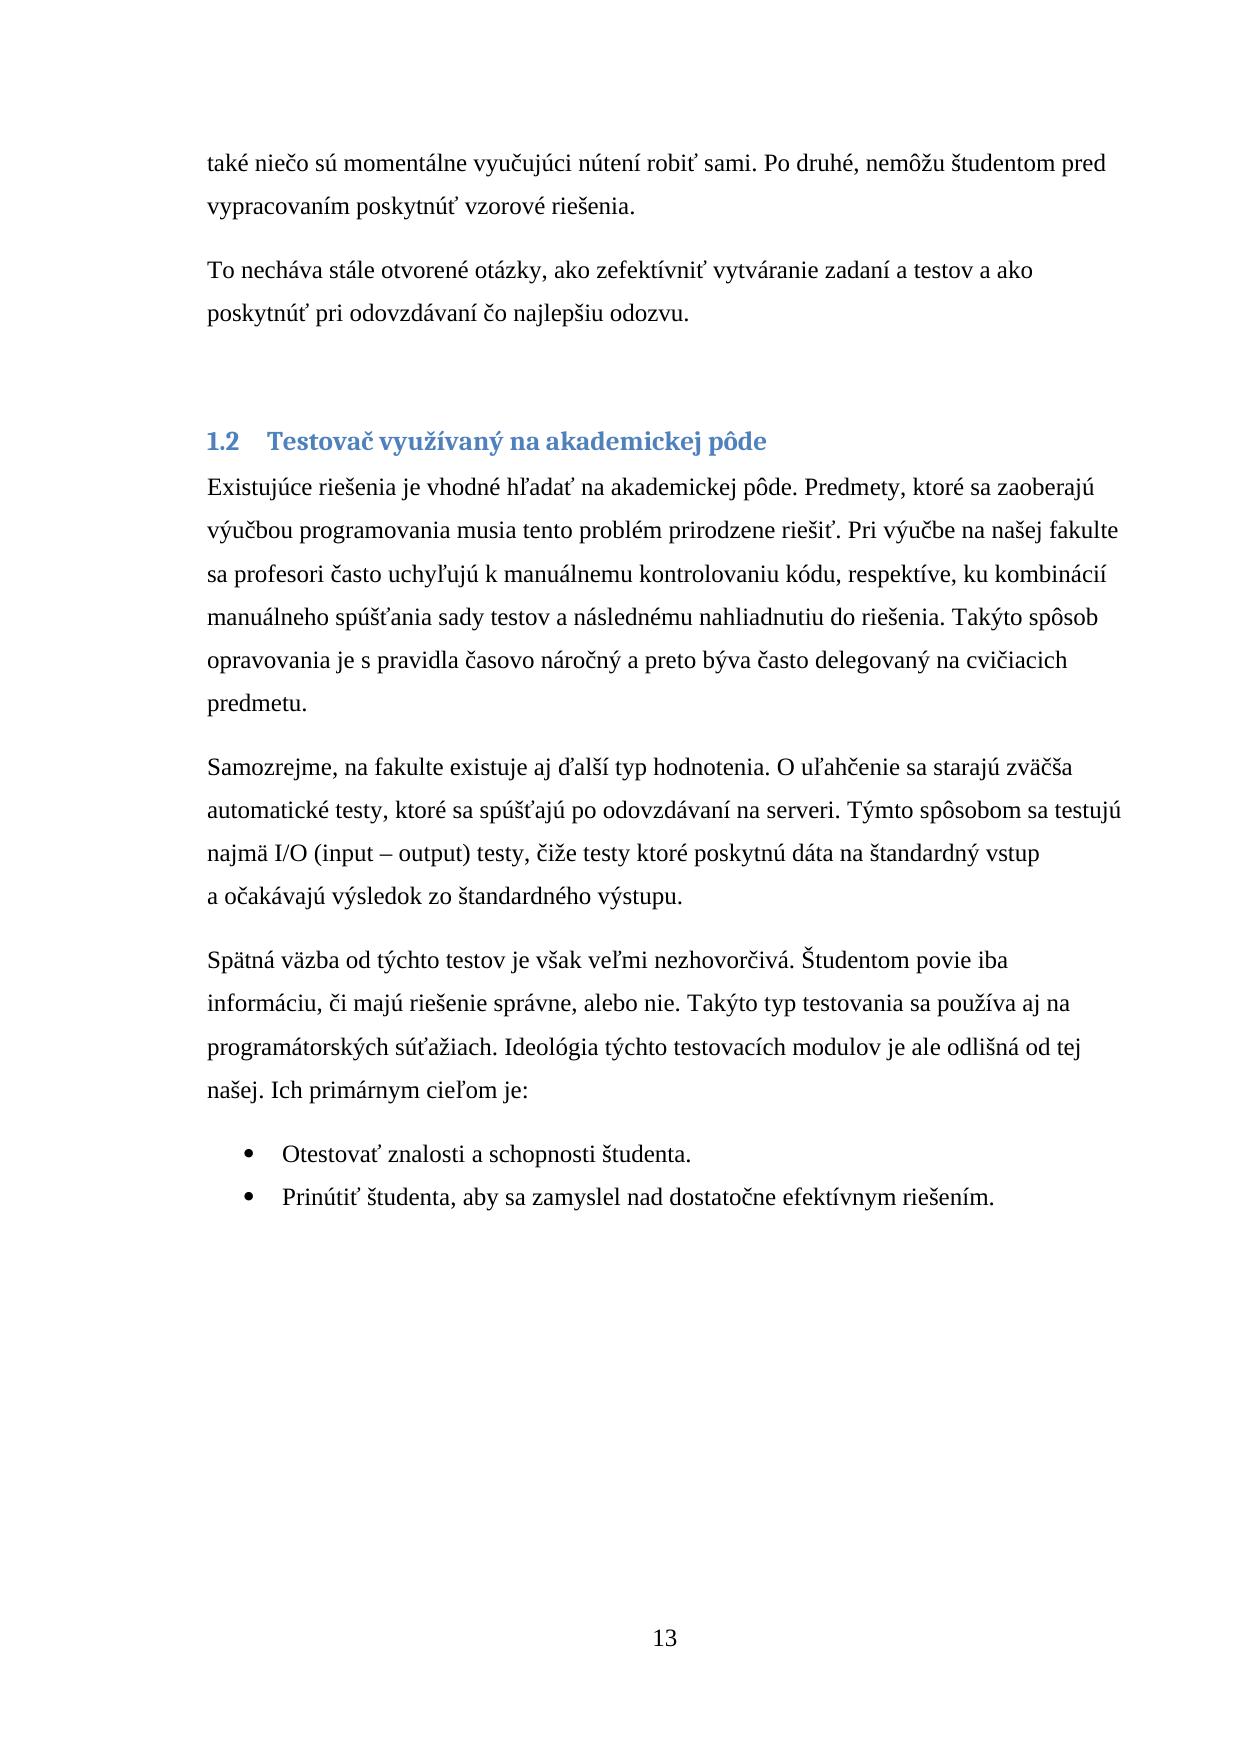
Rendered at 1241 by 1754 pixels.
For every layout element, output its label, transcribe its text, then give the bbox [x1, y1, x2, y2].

text To necháva stále otvorené otázky, ako zefektívniť vytváranie zadaní a testov a ako poskytnúť pri odovzdávaní čo najlepšiu odozvu. [207, 255, 1122, 327]
subtitle Testovač využívaný na akademickej pôde [207, 426, 1122, 457]
text Spätná väzba od týchto testov je však veľmi nezhovorčivá. Študentom povie iba informáciu, či majú riešenie správne, alebo nie. Takýto typ testovania sa používa aj na programátorských súťažiach. Ideológia týchto testovacích modulov je ale odlišná od tej našej. Ich primárnym cieľom je: [207, 945, 1122, 1103]
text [207, 148, 1122, 219]
text Samozrejme, na fakulte existuje aj ďalší typ hodnotenia. O uľahčenie sa starajú zväčša automatické testy, ktoré sa spúšťajú po odovzdávaní na serveri. Týmto spôsobom sa testujú najmä I/O (input – output) testy, čiže testy ktoré poskytnú dáta na štandardný vstup a očakávajú výsledok zo štandardného výstupu. [207, 752, 1122, 910]
text Existujúce riešenia je vhodné hľadať na akademickej pôde. Predmety, ktoré sa zaoberajú výučbou programovania musia tento problém prirodzene riešiť. Pri výučbe na našej fakulte sa profesori často uchyľujú k manuálnemu kontrolovaniu kódu, respektíve, ku kombinácií manuálneho spúšťania sady testov a následnému nahliadnutiu do riešenia. Takýto spôsob opravovania je s pravidla časovo náročný a preto býva často delegovaný na cvičiacich predmetu. [207, 472, 1122, 717]
list Otestovať znalosti a schopnosti študenta. [244, 1139, 1122, 1167]
list Prinútiť študenta, aby sa zamyslel nad dostatočne efektívnym riešením. [244, 1182, 1122, 1211]
